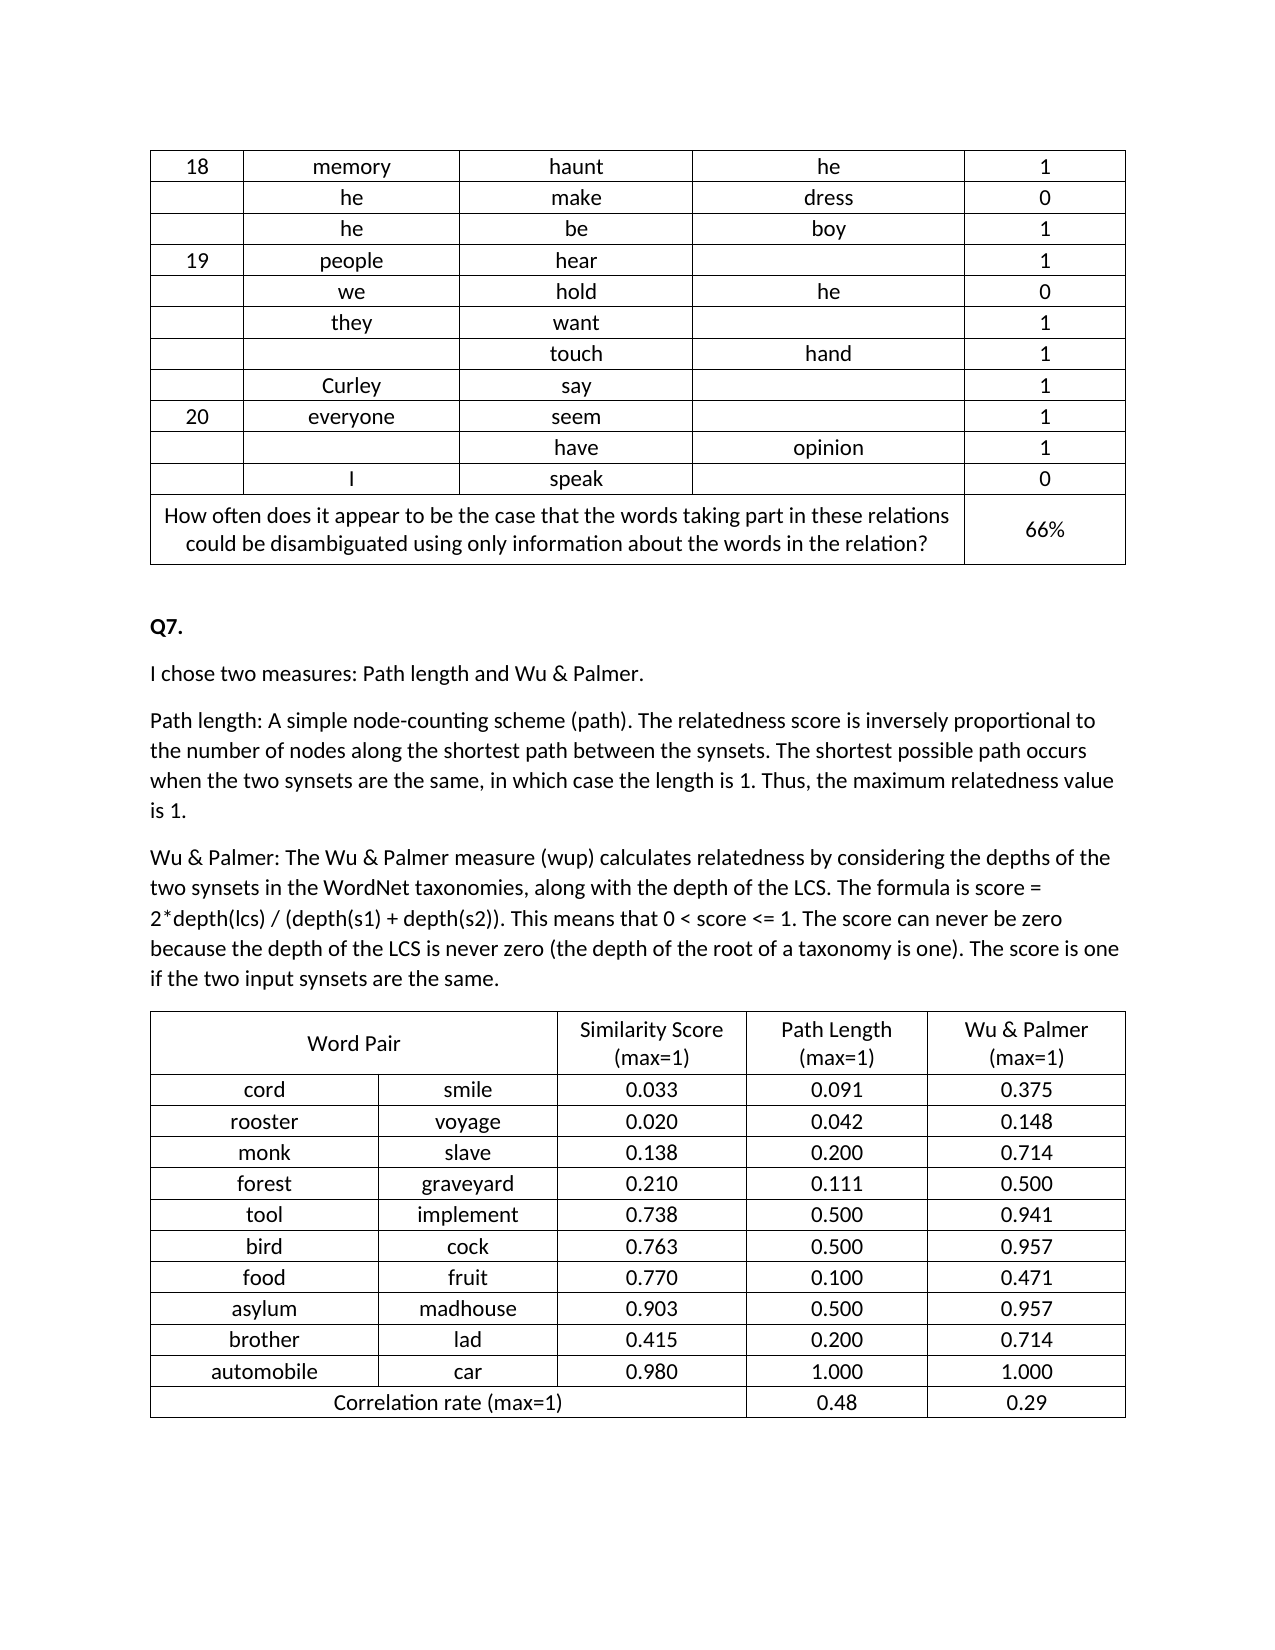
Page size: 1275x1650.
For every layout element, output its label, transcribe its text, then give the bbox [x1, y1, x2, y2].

table_cell cord [151, 1075, 378, 1105]
table_cell 1.000 [928, 1356, 1125, 1386]
table_cell smile [379, 1075, 557, 1105]
table_cell [151, 432, 243, 462]
table_cell 0.714 [928, 1325, 1125, 1355]
table_header Wu & Palmer (max=1) [928, 1012, 1125, 1073]
table_cell 0.210 [558, 1168, 746, 1198]
table_cell 0.48 [747, 1387, 927, 1417]
table_cell hear [460, 245, 692, 275]
table_cell 0.770 [558, 1262, 746, 1292]
table_cell 18 [151, 151, 243, 181]
table_cell seem [460, 401, 692, 431]
table_cell cock [379, 1231, 557, 1261]
table_cell [151, 276, 243, 306]
table_cell 20 [151, 401, 243, 431]
table_cell [151, 182, 243, 212]
table_cell want [460, 307, 692, 337]
table_cell hold [460, 276, 692, 306]
table_cell madhouse [379, 1293, 557, 1323]
table_cell [151, 339, 243, 369]
table_cell touch [460, 339, 692, 369]
table_cell 1.000 [747, 1356, 927, 1386]
table_cell have [460, 432, 692, 462]
table_cell fruit [379, 1262, 557, 1292]
table_cell forest [151, 1168, 378, 1198]
table_cell graveyard [379, 1168, 557, 1198]
text Q7. [150, 612, 1125, 640]
table_cell 1 [965, 307, 1125, 337]
table_cell brother [151, 1325, 378, 1355]
text Path length: A simple node-counting scheme (path). The relatedness score is inversely proportional to the number of nodes along the shortest path between the synsets. The shortest possible path occurs when the two synsets are the same, in which case the length is 1. Thus, the maximum relatedness value is 1. [150, 706, 1125, 824]
table_cell bird [151, 1231, 378, 1261]
table_cell lad [379, 1325, 557, 1355]
table_cell Curley [244, 370, 459, 400]
table_cell 0.020 [558, 1106, 746, 1136]
table_cell 0.111 [747, 1168, 927, 1198]
table_cell 0.500 [747, 1293, 927, 1323]
table_cell [693, 370, 964, 400]
table_cell make [460, 182, 692, 212]
table_cell 0.200 [747, 1137, 927, 1167]
table_cell 0.138 [558, 1137, 746, 1167]
table_cell we [244, 276, 459, 306]
table_cell implement [379, 1200, 557, 1230]
table_cell [693, 464, 964, 494]
table_cell 1 [965, 245, 1125, 275]
table_cell 0.29 [928, 1387, 1125, 1417]
table_cell 0.100 [747, 1262, 927, 1292]
table_cell 0.957 [928, 1231, 1125, 1261]
table_cell slave [379, 1137, 557, 1167]
table_cell 0.957 [928, 1293, 1125, 1323]
table_cell 0.738 [558, 1200, 746, 1230]
table_cell opinion [693, 432, 964, 462]
table_header Word Pair [151, 1012, 557, 1073]
table_cell he [693, 151, 964, 181]
table_cell 0.200 [747, 1325, 927, 1355]
table_cell 0.033 [558, 1075, 746, 1105]
table_cell 0.714 [928, 1137, 1125, 1167]
table_cell 1 [965, 151, 1125, 181]
table_cell 1 [965, 214, 1125, 244]
table_cell 1 [965, 370, 1125, 400]
table_cell How often does it appear to be the case that the words taking part in these relations could be disambiguated using only information about the words in the relation? [151, 495, 964, 564]
table_cell tool [151, 1200, 378, 1230]
table_cell [244, 339, 459, 369]
table_cell [151, 307, 243, 337]
table_cell [693, 245, 964, 275]
table_cell [244, 432, 459, 462]
table_cell [151, 370, 243, 400]
table_cell say [460, 370, 692, 400]
table_cell 0.042 [747, 1106, 927, 1136]
table_cell memory [244, 151, 459, 181]
table_cell 0.471 [928, 1262, 1125, 1292]
table_cell 1 [965, 432, 1125, 462]
table_cell [693, 307, 964, 337]
table_cell 0.980 [558, 1356, 746, 1386]
table_cell 1 [965, 339, 1125, 369]
table_cell automobile [151, 1356, 378, 1386]
table_cell hand [693, 339, 964, 369]
table_cell I [244, 464, 459, 494]
table_cell people [244, 245, 459, 275]
table_cell dress [693, 182, 964, 212]
table_cell [151, 464, 243, 494]
table_cell [151, 214, 243, 244]
table_cell voyage [379, 1106, 557, 1136]
table_cell speak [460, 464, 692, 494]
table_cell he [693, 276, 964, 306]
table_cell everyone [244, 401, 459, 431]
table_cell 0.091 [747, 1075, 927, 1105]
table_header Path Length (max=1) [747, 1012, 927, 1073]
table_cell 0 [965, 276, 1125, 306]
table_cell 0.941 [928, 1200, 1125, 1230]
table_cell 0 [965, 464, 1125, 494]
table_cell boy [693, 214, 964, 244]
table_cell he [244, 182, 459, 212]
table_cell 0.148 [928, 1106, 1125, 1136]
table_cell [693, 401, 964, 431]
text Wu & Palmer: The Wu & Palmer measure (wup) calculates relatedness by considering the depths of the two synsets in the WordNet taxonomies, along with the depth of the LCS. The formula is score = 2*depth(lcs) / (depth(s1) + depth(s2)). This means that 0 < score <= 1. The score can never be zero because the depth of the LCS is never zero (the depth of the root of a taxonomy is one). The score is one if the two input synsets are the same. [150, 843, 1125, 992]
table_cell food [151, 1262, 378, 1292]
table_cell 66% [965, 495, 1125, 564]
table_cell haunt [460, 151, 692, 181]
table_cell 0.500 [747, 1200, 927, 1230]
table_cell asylum [151, 1293, 378, 1323]
table_cell 0.903 [558, 1293, 746, 1323]
table_cell monk [151, 1137, 378, 1167]
table_cell they [244, 307, 459, 337]
table_cell 19 [151, 245, 243, 275]
table_cell 0.500 [747, 1231, 927, 1261]
table_cell rooster [151, 1106, 378, 1136]
table_cell 1 [965, 401, 1125, 431]
table_cell car [379, 1356, 557, 1386]
table_header Similarity Score (max=1) [558, 1012, 746, 1073]
table_cell be [460, 214, 692, 244]
table_cell 0.375 [928, 1075, 1125, 1105]
table_cell Correlation rate (max=1) [151, 1387, 746, 1417]
table_cell 0.763 [558, 1231, 746, 1261]
text I chose two measures: Path length and Wu & Palmer. [150, 659, 1125, 687]
table_cell 0.500 [928, 1168, 1125, 1198]
table_cell 0 [965, 182, 1125, 212]
table_cell 0.415 [558, 1325, 746, 1355]
table_cell he [244, 214, 459, 244]
